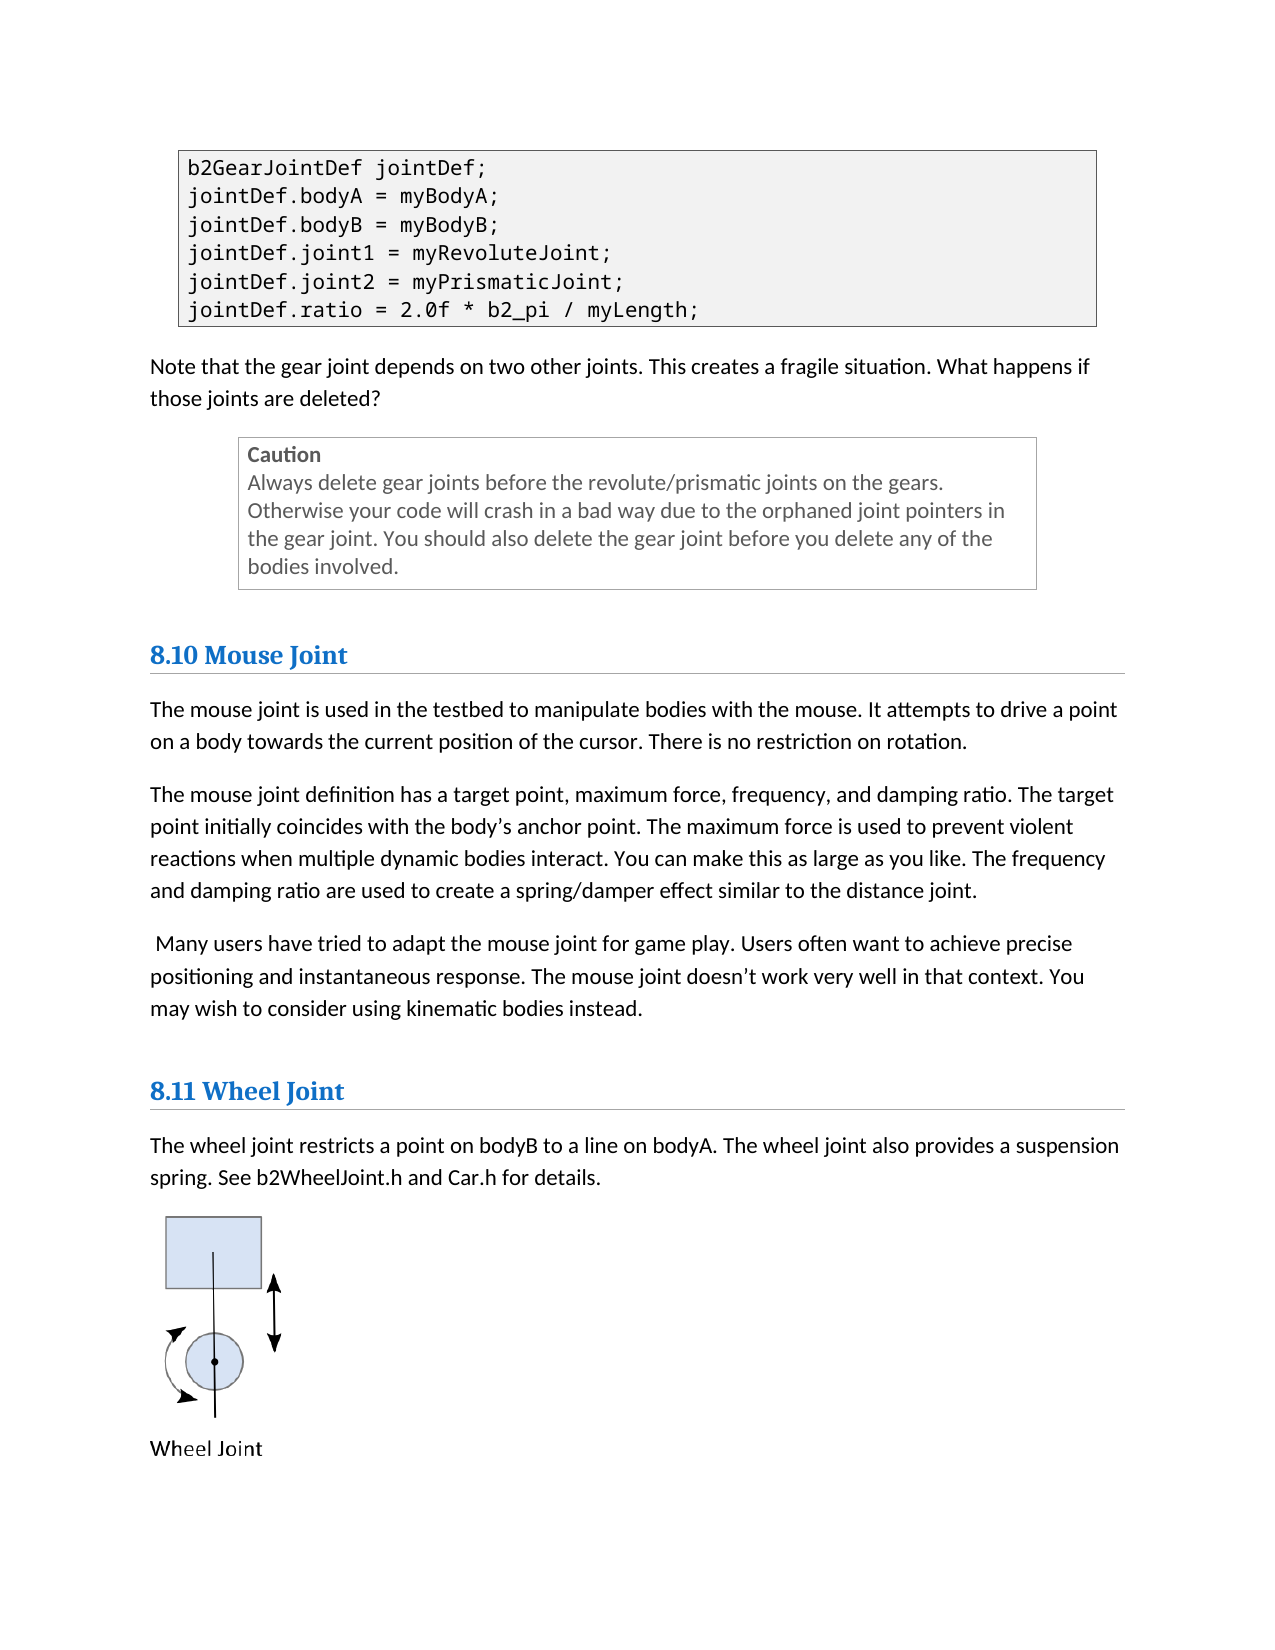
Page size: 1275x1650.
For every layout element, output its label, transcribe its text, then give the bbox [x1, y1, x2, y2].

subtitle Mouse Joint [150, 640, 1125, 673]
text jointDef.bodyB = myBodyB; [179, 207, 1096, 235]
text jointDef.bodyA = myBodyA; [179, 178, 1096, 207]
picture [150, 1216, 282, 1456]
text The wheel joint restricts a point on bodyB to a line on bodyA. The wheel joint also provides a suspension spring. See b2WheelJoint.h and Car.h for details. [150, 1131, 1125, 1191]
text Note that the gear joint depends on two other joints. This creates a fragile situation. What happens if those joints are deleted? [150, 352, 1125, 412]
text jointDef.ratio = 2.0f * b2_pi / myLength; [179, 292, 1096, 326]
text jointDef.joint2 = myPrismaticJoint; [179, 264, 1096, 292]
text The mouse joint is used in the testbed to manipulate bodies with the mouse. It attempts to drive a point on a body towards the current position of the cursor. There is no restriction on rotation. [150, 695, 1125, 755]
text Many users have tried to adapt the mouse joint for game play. Users often want to achieve precise positioning and instantaneous response. The mouse joint doesn’t work very well in that context. You may wish to consider using kinematic bodies instead. [150, 929, 1125, 1022]
text Caution [239, 438, 1036, 465]
text b2GearJointDef jointDef; [179, 151, 1096, 178]
text The mouse joint definition has a target point, maximum force, frequency, and damping ratio. The target point initially coincides with the body’s anchor point. The maximum force is used to prevent violent reactions when multiple dynamic bodies interact. You can make this as large as you like. The frequency and damping ratio are used to create a spring/damper effect similar to the distance joint. [150, 780, 1125, 904]
text jointDef.joint1 = myRevoluteJoint; [179, 235, 1096, 264]
subtitle Wheel Joint [150, 1076, 1125, 1109]
text Always delete gear joints before the revolute/prismatic joints on the gears. Otherwise your code will crash in a bad way due to the orphaned joint pointers in the gear joint. You should also delete the gear joint before you delete any of the bodies involved. [239, 465, 1036, 589]
